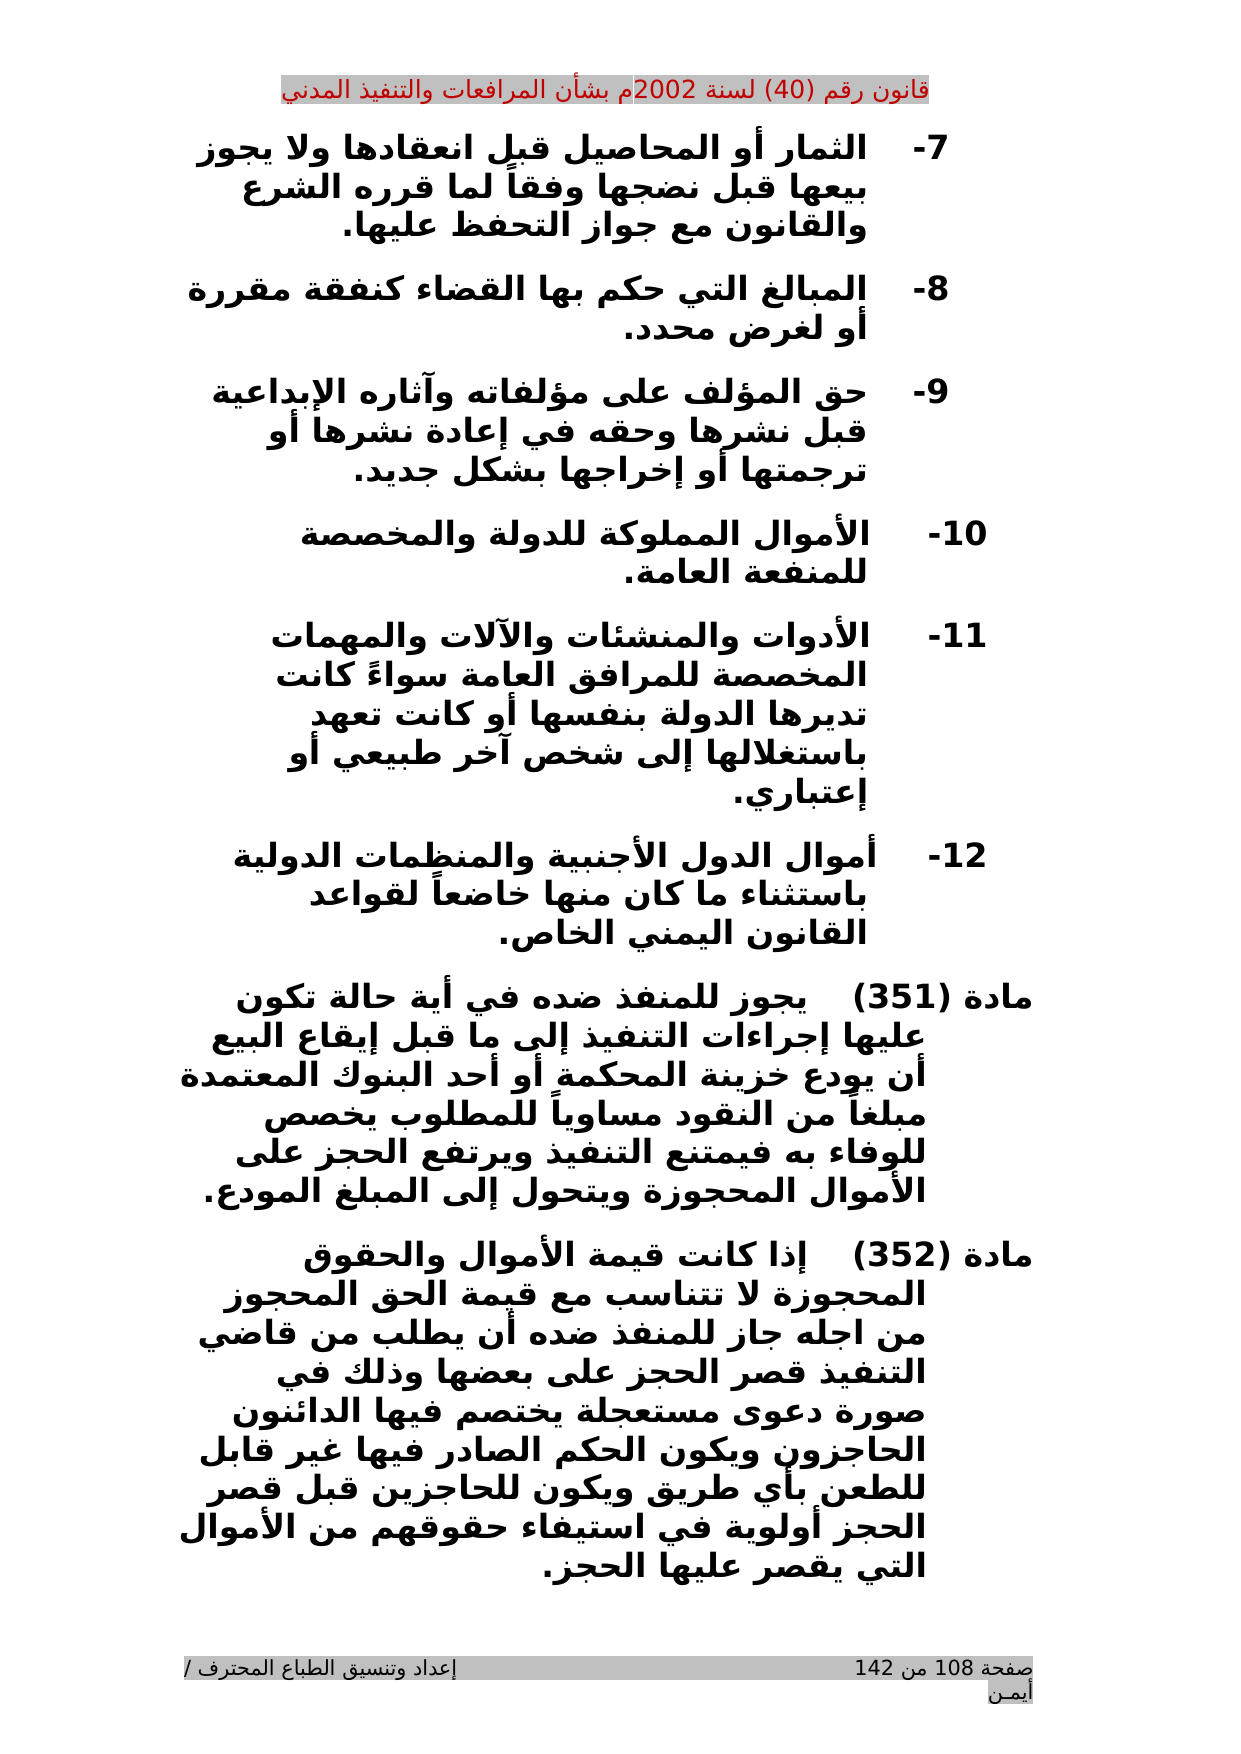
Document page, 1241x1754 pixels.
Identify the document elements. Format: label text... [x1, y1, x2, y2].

list أموال الدول الأجنبية والمنظمات الدولية باستثناء ما كان منها خاضعاً لقواعد القانون اليمني الخاص. [177, 836, 927, 953]
list المبالغ التي حكم بها القضاء كنفقة مقررة أو لغرض محدد. [177, 270, 912, 347]
list الثمار أو المحاصيل قبل انعقادها ولا يجوز بيعها قبل نضجها وفقاً لما قرره الشرع والقانون مع جواز التحفظ عليها. [177, 128, 912, 245]
text مادة (351) يجوز للمنفذ ضده في أية حالة تكون عليها إجراءات التنفيذ إلى ما قبل إيقاع البيع أن يودع خزينة المحكمة أو أحد البنوك المعتمدة مبلغاً من النقود مساوياً للمطلوب يخصص للوفاء به فيمتنع التنفيذ ويرتفع الحجز على الأموال المحجوزة ويتحول إلى المبلغ المودع. [177, 978, 1033, 1211]
list حق المؤلف على مؤلفاته وآثاره الإبداعية قبل نشرها وحقه في إعادة نشرها أو ترجمتها أو إخراجها بشكل جديد. [177, 372, 912, 489]
list الأدوات والمنشئات والآلات والمهمات المخصصة للمرافق العامة سواءً كانت تديرها الدولة بنفسها أو كانت تعهد باستغلالها إلى شخص آخر طبيعي أو إعتباري. [177, 617, 927, 811]
list الأموال المملوكة للدولة والمخصصة للمنفعة العامة. [177, 514, 927, 592]
text مادة (352) إذا كانت قيمة الأموال والحقوق المحجوزة لا تتناسب مع قيمة الحق المحجوز من اجله جاز للمنفذ ضده أن يطلب من قاضي التنفيذ قصر الحجز على بعضها وذلك في صورة دعوى مستعجلة يختصم فيها الدائنون الحاجزون ويكون الحكم الصادر فيها غير قابل للطعن بأي طريق ويكون للحاجزين قبل قصر الحجز أولوية في استيفاء حقوقهم من الأموال التي يقصر عليها الحجز. [177, 1236, 1033, 1585]
